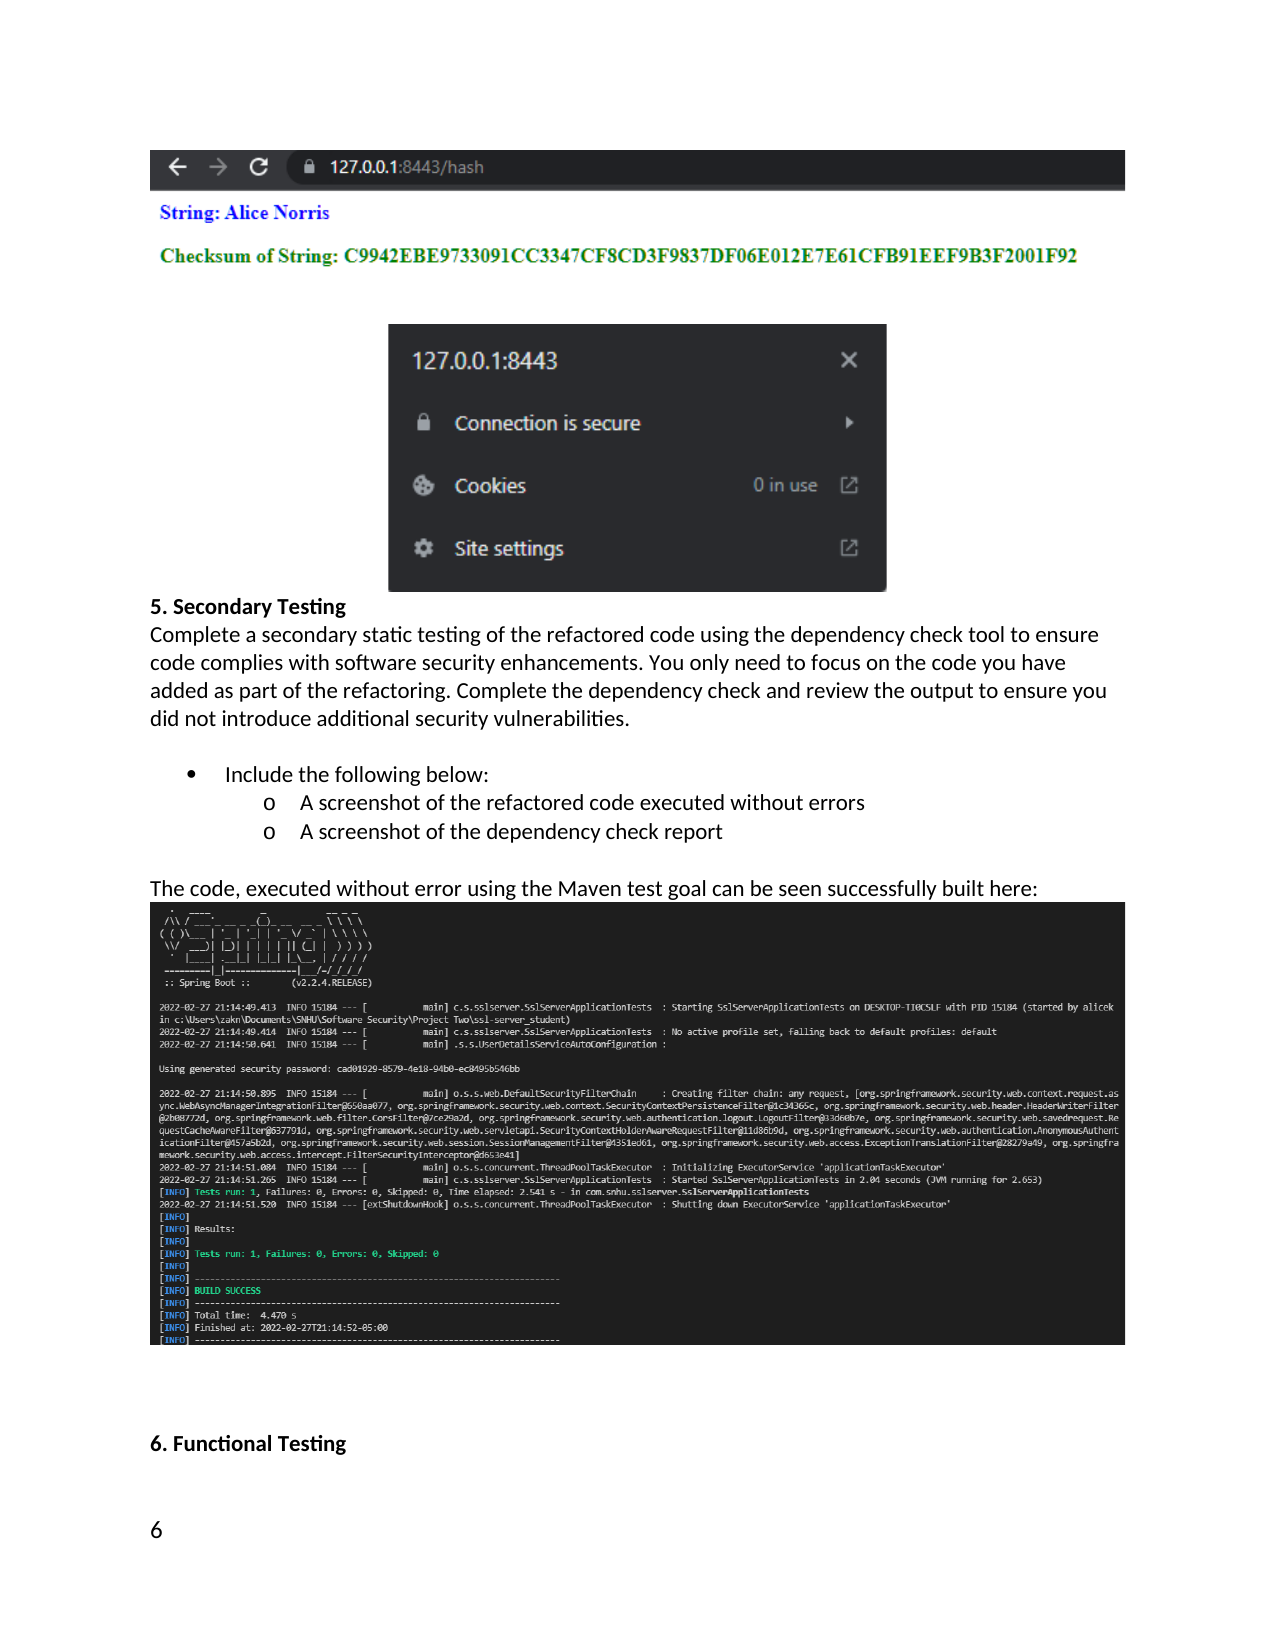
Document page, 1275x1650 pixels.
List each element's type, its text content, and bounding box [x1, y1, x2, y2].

text Complete a secondary static testing of the refactored code using the dependency check tool to ensure code complies with software security enhancements. You only need to focus on the code you have added as part of the refactoring. Complete the dependency check and review the output to ensure you did not introduce additional security vulnerabilities. [150, 620, 1125, 732]
picture [150, 902, 1125, 1345]
subtitle 6. Functional Testing [150, 1429, 1125, 1457]
list A screenshot of the refactored code executed without errors [262, 788, 1125, 817]
picture [388, 324, 887, 592]
picture [150, 150, 1125, 297]
list Include the following below: [187, 760, 1125, 788]
subtitle 5. Secondary Testing [150, 592, 1125, 620]
list A screenshot of the dependency check report [262, 817, 1125, 846]
text The code, executed without error using the Maven test goal can be seen successfully built here: [150, 874, 1125, 902]
